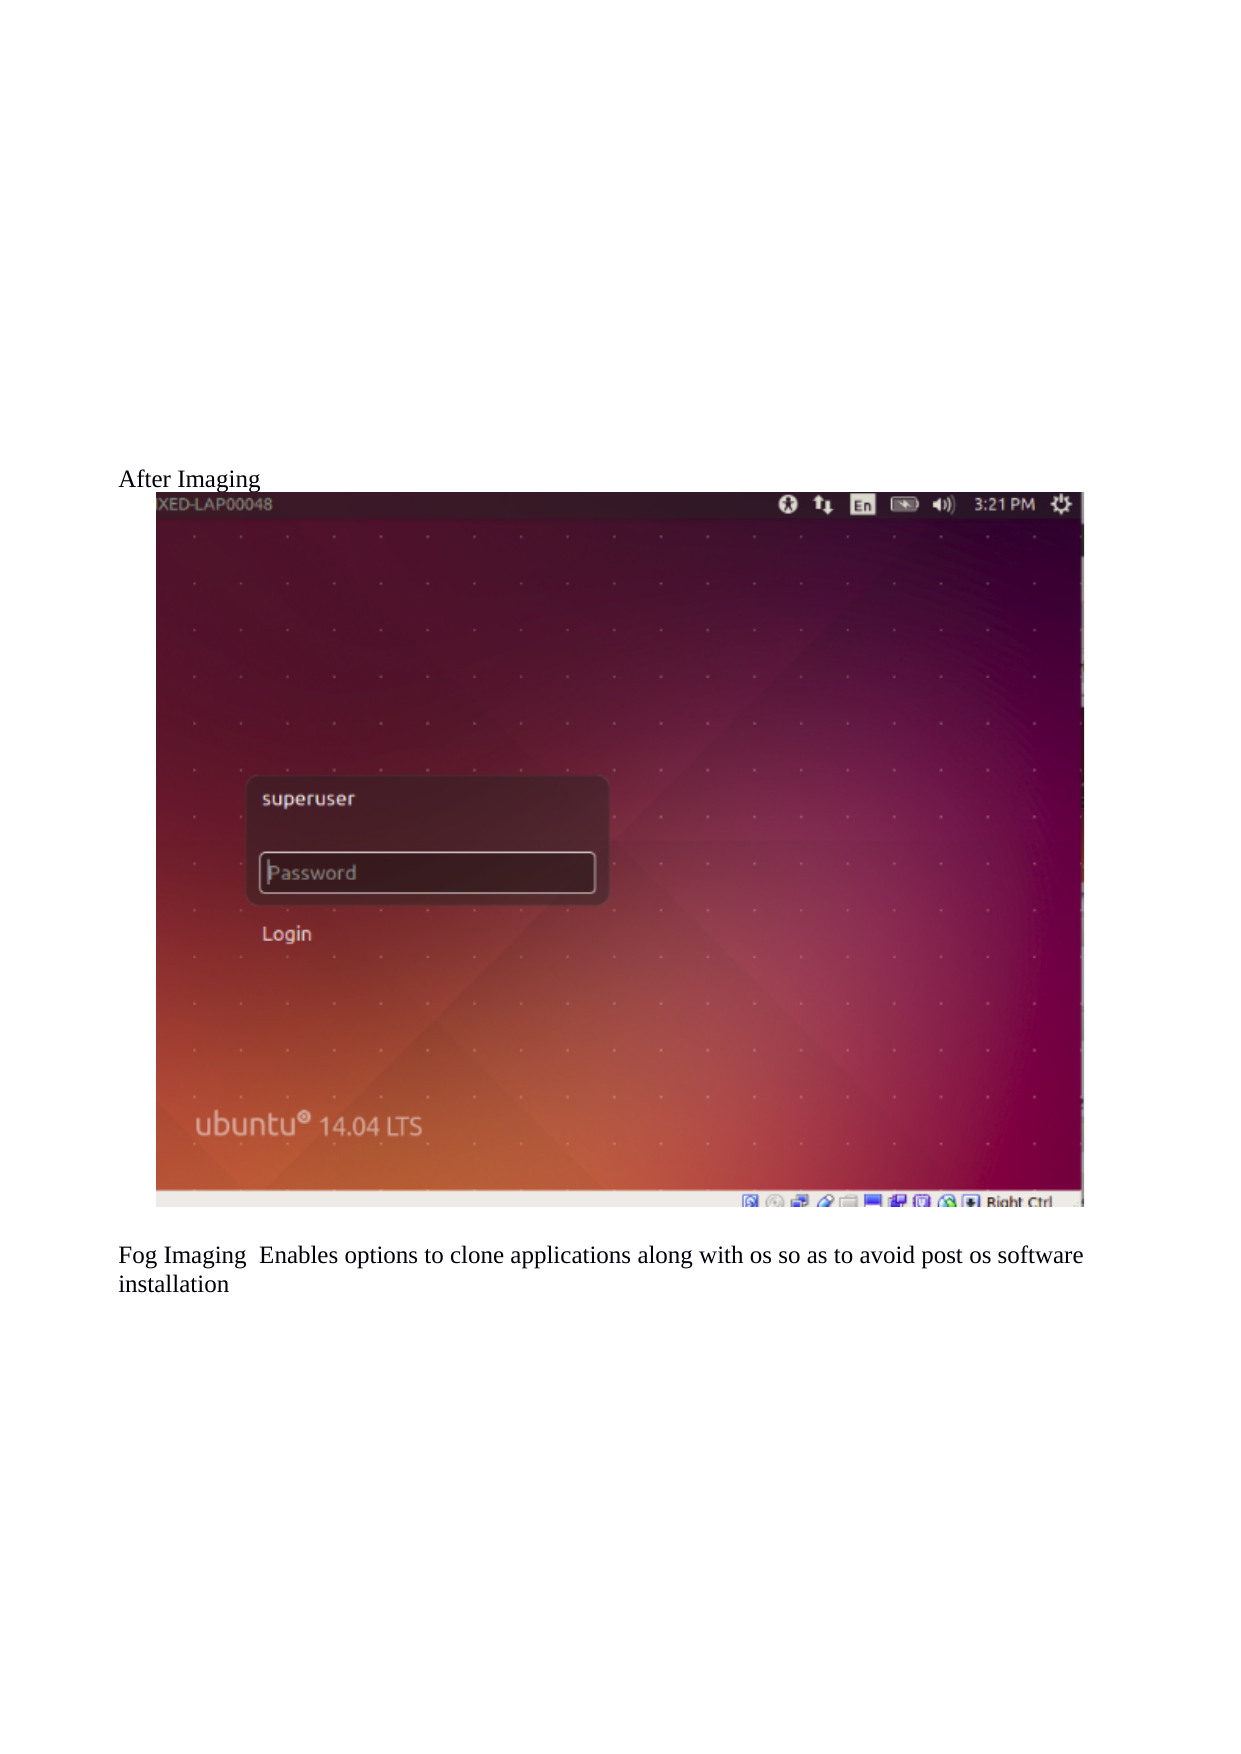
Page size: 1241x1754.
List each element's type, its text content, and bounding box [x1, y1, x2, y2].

text Fog Imaging Enables options to clone applications along with os so as to avoid post os software [118, 1240, 1122, 1269]
text installation [118, 1269, 1122, 1298]
text After Imaging [118, 464, 1122, 493]
picture [156, 492, 1085, 1207]
